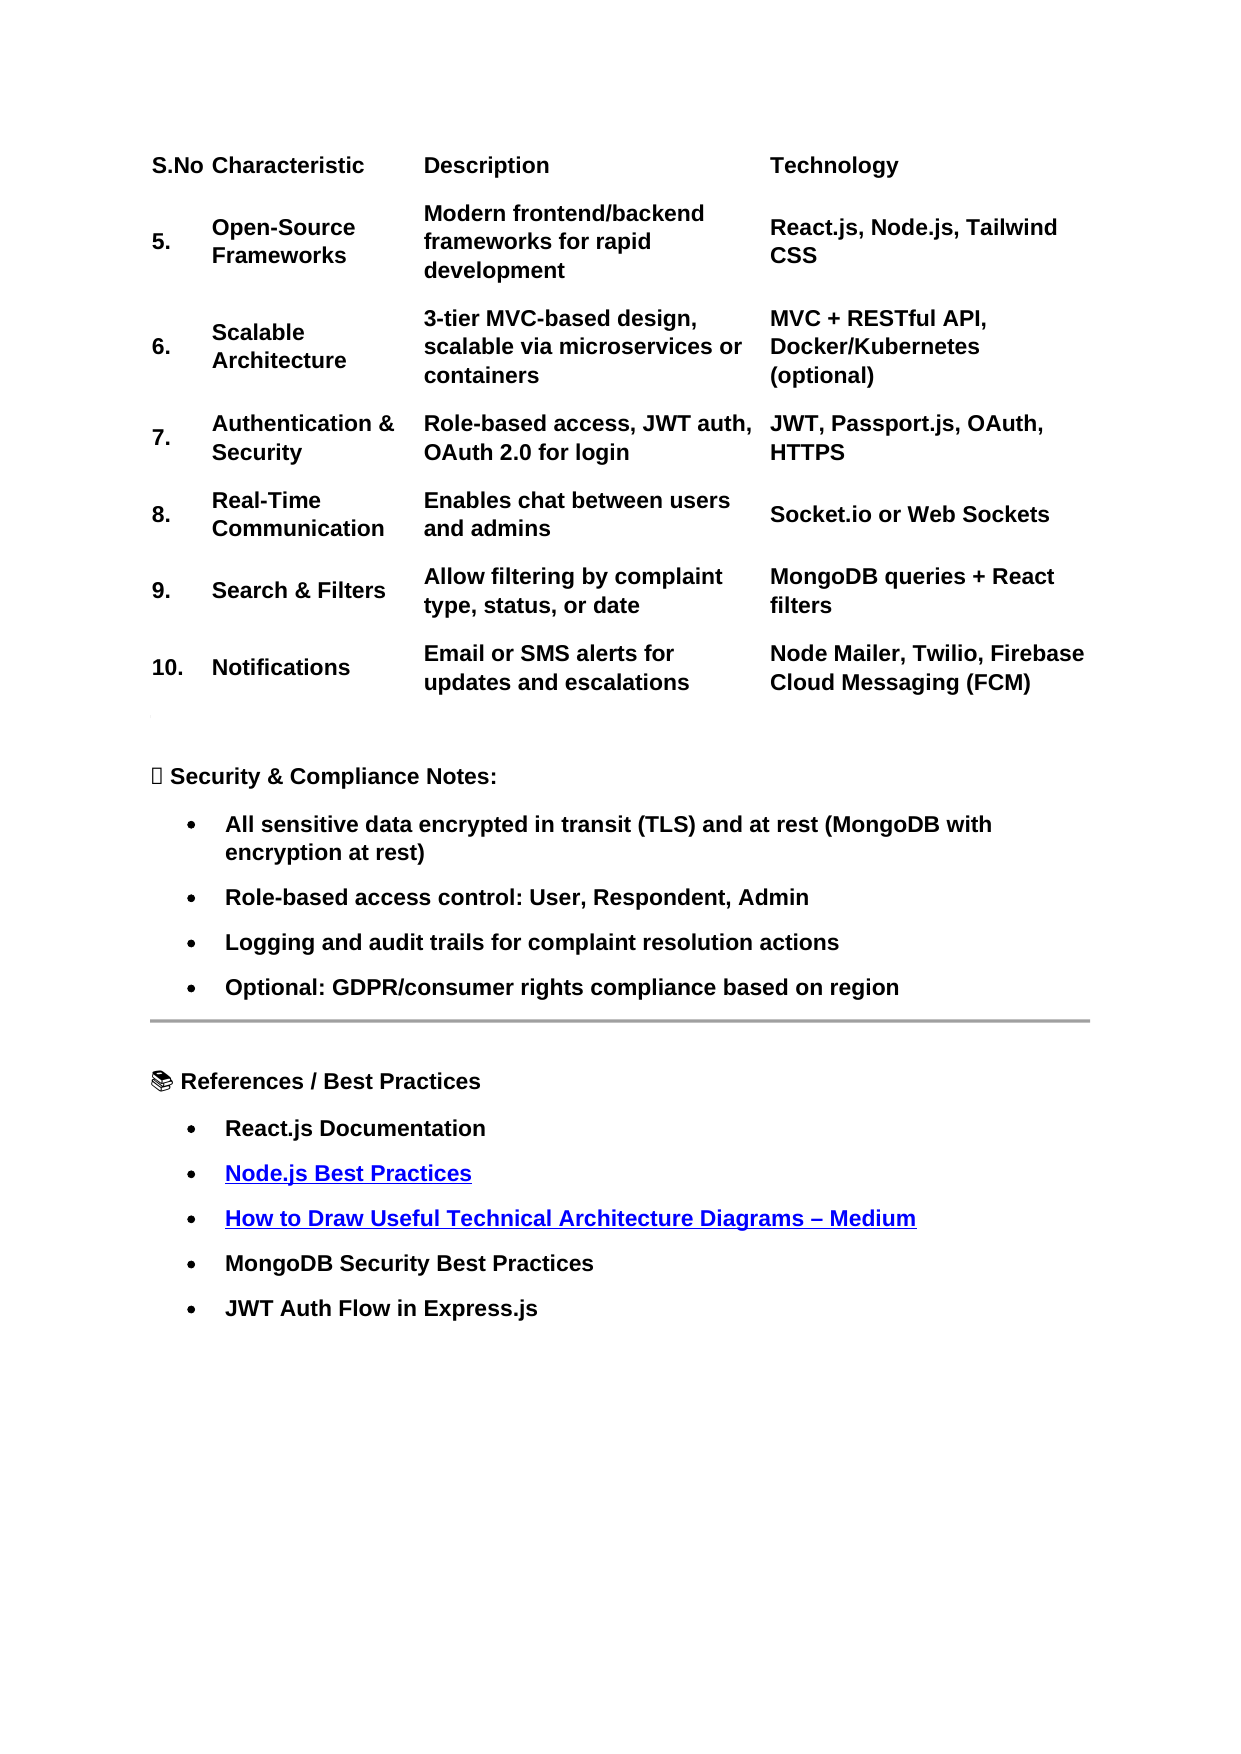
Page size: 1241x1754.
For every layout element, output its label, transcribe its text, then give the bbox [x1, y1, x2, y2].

table_cell Enables chat between users and admins [422, 485, 768, 562]
table_cell Role-based access, JWT auth, OAuth 2.0 for login [422, 409, 768, 485]
list All sensitive data encrypted in transit (TLS) and at rest (MongoDB with encryption at rest) [187, 811, 1090, 865]
table_cell Search & Filters [210, 562, 422, 638]
table_cell Authentication & Security [210, 409, 422, 485]
table_cell Socket.io or Web Sockets [768, 485, 1091, 562]
table_cell 9. [150, 562, 210, 638]
table_cell 8. [150, 485, 210, 562]
text 🔐 Security & Compliance Notes: [150, 760, 1090, 791]
table_cell Allow filtering by complaint type, status, or date [422, 562, 768, 638]
table_cell Email or SMS alerts for updates and escalations [422, 639, 768, 715]
list MongoDB Security Best Practices [187, 1250, 1090, 1277]
table_cell MongoDB queries + React filters [768, 562, 1091, 638]
list React.js Documentation [187, 1115, 1090, 1141]
list JWT Auth Flow in Express.js [187, 1295, 1090, 1322]
list Role-based access control: User, Respondent, Admin [187, 884, 1090, 911]
table_cell MVC + RESTful API, Docker/Kubernetes (optional) [768, 303, 1091, 408]
table_cell 6. [150, 303, 210, 408]
table_cell Open-Source Frameworks [210, 198, 422, 303]
table_cell JWT, Passport.js, OAuth, HTTPS [768, 409, 1091, 485]
table_cell React.js, Node.js, Tailwind CSS [768, 198, 1091, 303]
table_header Characteristic [210, 150, 422, 198]
list How to Draw Useful Technical Architecture Diagrams – Medium [187, 1205, 1090, 1232]
table_cell Scalable Architecture [210, 303, 422, 408]
table_cell 10. [150, 639, 210, 715]
table_cell 5. [150, 198, 210, 303]
list Logging and audit trails for complaint resolution actions [187, 929, 1090, 956]
list Node.js Best Practices [187, 1160, 1090, 1186]
table_header S.No [150, 150, 210, 198]
table_header Description [422, 150, 768, 198]
table_cell 3-tier MVC-based design, scalable via microservices or containers [422, 303, 768, 408]
table_header Technology [768, 150, 1091, 198]
table_cell Modern frontend/backend frameworks for rapid development [422, 198, 768, 303]
table_cell Real-Time Communication [210, 485, 422, 562]
text 📚 References / Best Practices [150, 1064, 1090, 1096]
table_cell Notifications [210, 639, 422, 715]
list Optional: GDPR/consumer rights compliance based on region [187, 974, 1090, 1001]
table_cell 7. [150, 409, 210, 485]
table_cell Node Mailer, Twilio, Firebase Cloud Messaging (FCM) [768, 639, 1091, 715]
